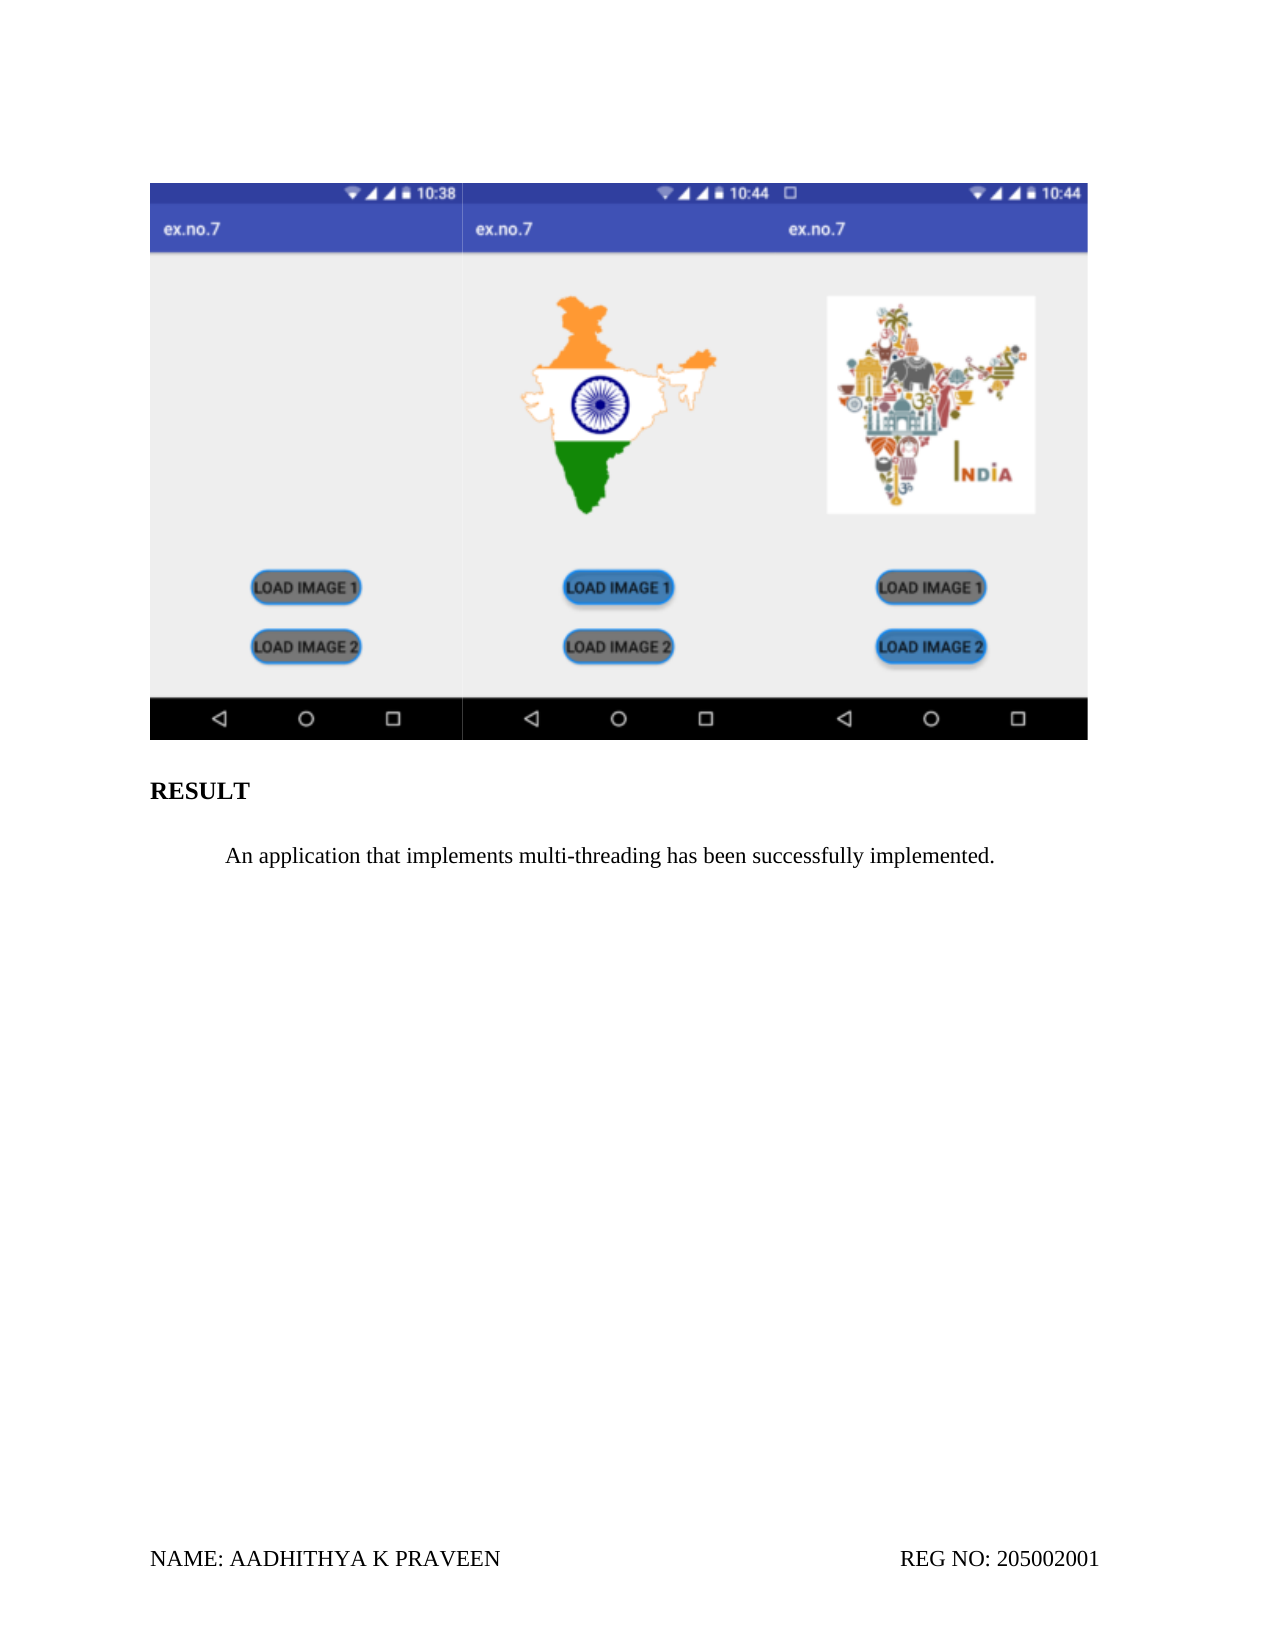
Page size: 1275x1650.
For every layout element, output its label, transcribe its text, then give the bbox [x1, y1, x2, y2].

text An application that implements multi-threading has been successfully implemented. [150, 842, 1125, 868]
text RESULT [150, 776, 1125, 805]
picture [150, 183, 1088, 740]
